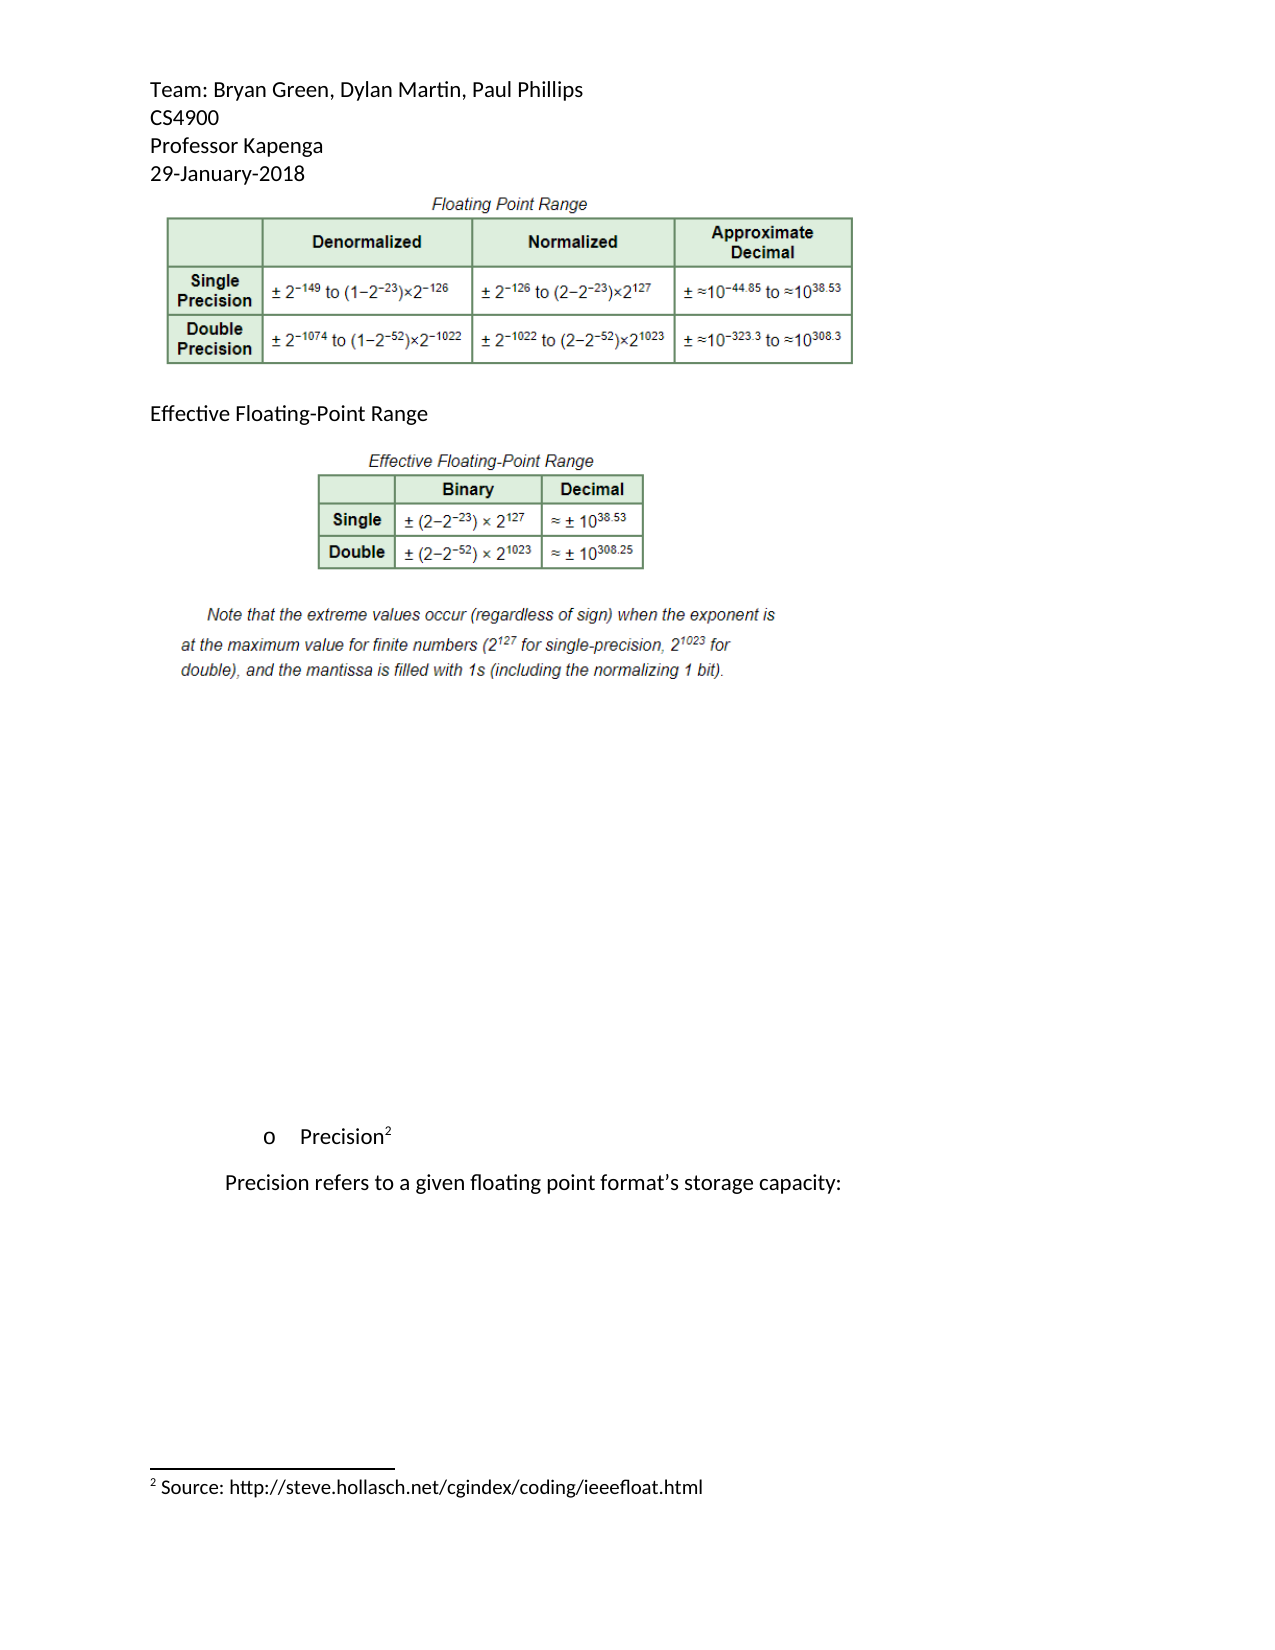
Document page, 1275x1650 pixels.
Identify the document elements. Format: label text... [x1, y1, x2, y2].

picture [150, 444, 819, 703]
list Precision [262, 1122, 1125, 1151]
text Effective Floating-Point Range [150, 399, 1125, 428]
text Precision refers to a given floating point format’s storage capacity: [150, 1168, 1125, 1196]
picture [150, 187, 878, 383]
